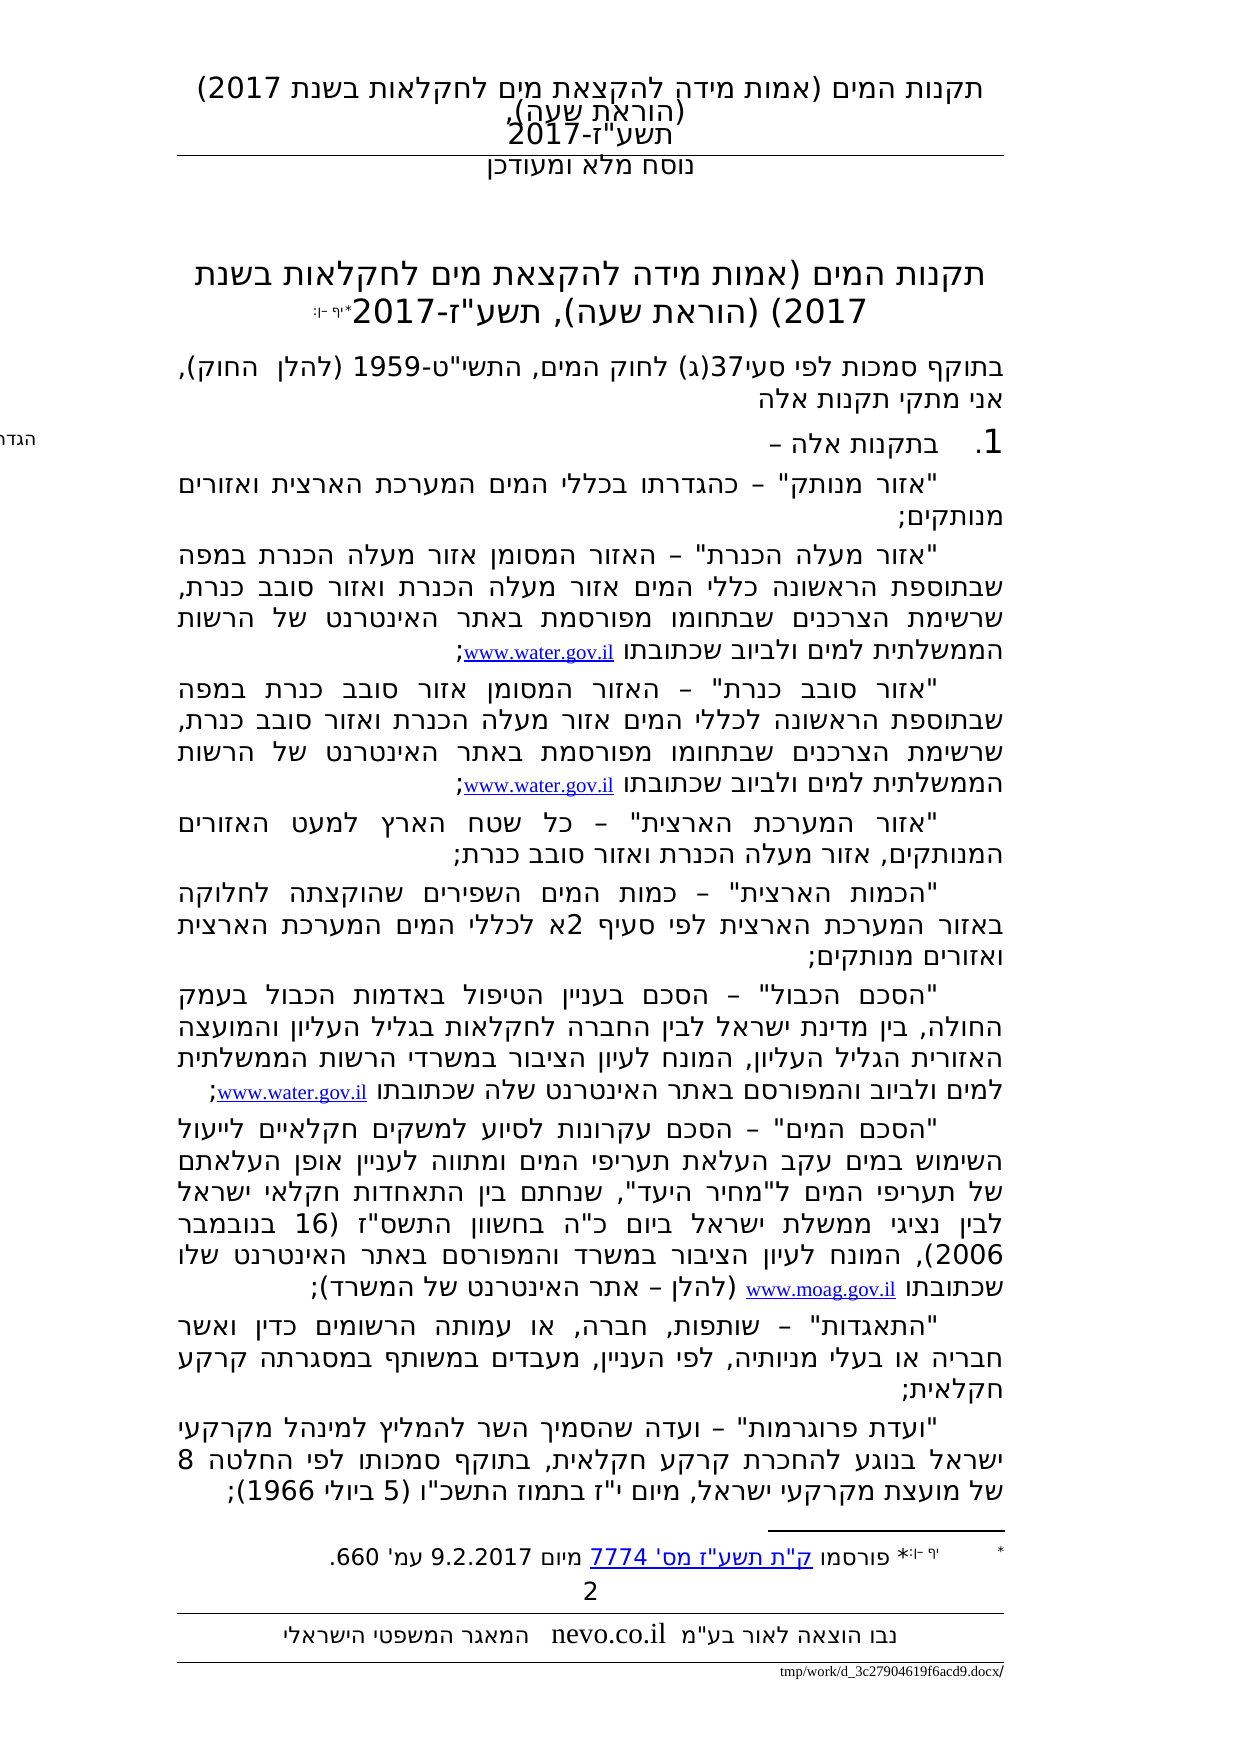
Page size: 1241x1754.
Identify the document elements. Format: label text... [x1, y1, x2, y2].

text תקנות המים (אמות מידה להקצאת מים לחקלאות בשנת 2017) (הוראת שעה), תשע"ז-2017* [177, 254, 1004, 332]
text "התאגדות" – שותפות, חברה, או עמותה הרשומים כדין ואשר חבריה או בעלי מניותיה, לפי העניין, מעבדים במשותף במסגרתה קרקע חקלאית; [177, 1310, 1004, 1405]
text "הסכם הכבול" – הסכם בעניין הטיפול באדמות הכבול בעמק החולה, בין מדינת ישראל לבין החברה לחקלאות בגליל העליון והמועצה האזורית הגליל העליון, המונח לעיון הציבור במשרדי הרשות הממשלתית למים ולביוב והמפורסם באתר האינטרנט שלה שכתובתו www.water.gov.il; [177, 980, 1004, 1106]
text "הסכם המים" – הסכם עקרונות לסיוע למשקים חקלאיים לייעול השימוש במים עקב העלאת תעריפי המים ומתווה לעניין אופן העלאתם של תעריפי המים ל"מחיר היעד", שנחתם בין התאחדות חקלאי ישראל לבין נציגי ממשלת ישראל ביום כ"ה בחשוון התשס"ז (16 בנובמבר 2006), המונח לעיון הציבור במשרד והמפורסם באתר האינטרנט שלו שכתובתו www.moag.gov.il (להלן – אתר האינטרנט של המשרד); [177, 1113, 1004, 1303]
text 1. בתקנות אלה – [177, 422, 1004, 461]
text "אזור מעלה הכנרת" – האזור המסומן אזור מעלה הכנרת במפה שבתוספת הראשונה כללי המים אזור מעלה הכנרת ואזור סובב כנרת, שרשימת הצרכנים שבתחומו מפורסמת באתר האינטרנט של הרשות הממשלתית למים ולביוב שכתובתו www.water.gov.il; [177, 539, 1004, 666]
text "אזור המערכת הארצית" – כל שטח הארץ למעט האזורים המנותקים, אזור מעלה הכנרת ואזור סובב כנרת; [177, 807, 1004, 870]
text בתוקף סמכותי לפי סעיף 37(ג) לחוק המים, התשי"ט-1959 (להלן – החוק), אני מתקין תקנות אלה: [177, 352, 1004, 415]
text "ועדת פרוגרמות" – ועדה שהסמיך השר להמליץ למינהל מקרקעי ישראל בנוגע להחכרת קרקע חקלאית, בתוקף סמכותו לפי החלטה 8 של מועצת מקרקעי ישראל, מיום י"ז בתמוז התשכ"ו (5 ביולי 1966); [177, 1412, 1004, 1507]
text "הכמות הארצית" – כמות המים השפירים שהוקצתה לחלוקה באזור המערכת הארצית לפי סעיף 2א לכללי המים המערכת הארצית ואזורים מנותקים; [177, 877, 1004, 972]
text "אזור מנותק" – כהגדרתו בכללי המים המערכת הארצית ואזורים מנותקים; [177, 469, 1004, 532]
text "אזור סובב כנרת" – האזור המסומן אזור סובב כנרת במפה שבתוספת הראשונה לכללי המים אזור מעלה הכנרת ואזור סובב כנרת, שרשימת הצרכנים שבתחומו מפורסמת באתר האינטרנט של הרשות הממשלתית למים ולביוב שכתובתו www.water.gov.il; [177, 673, 1004, 799]
